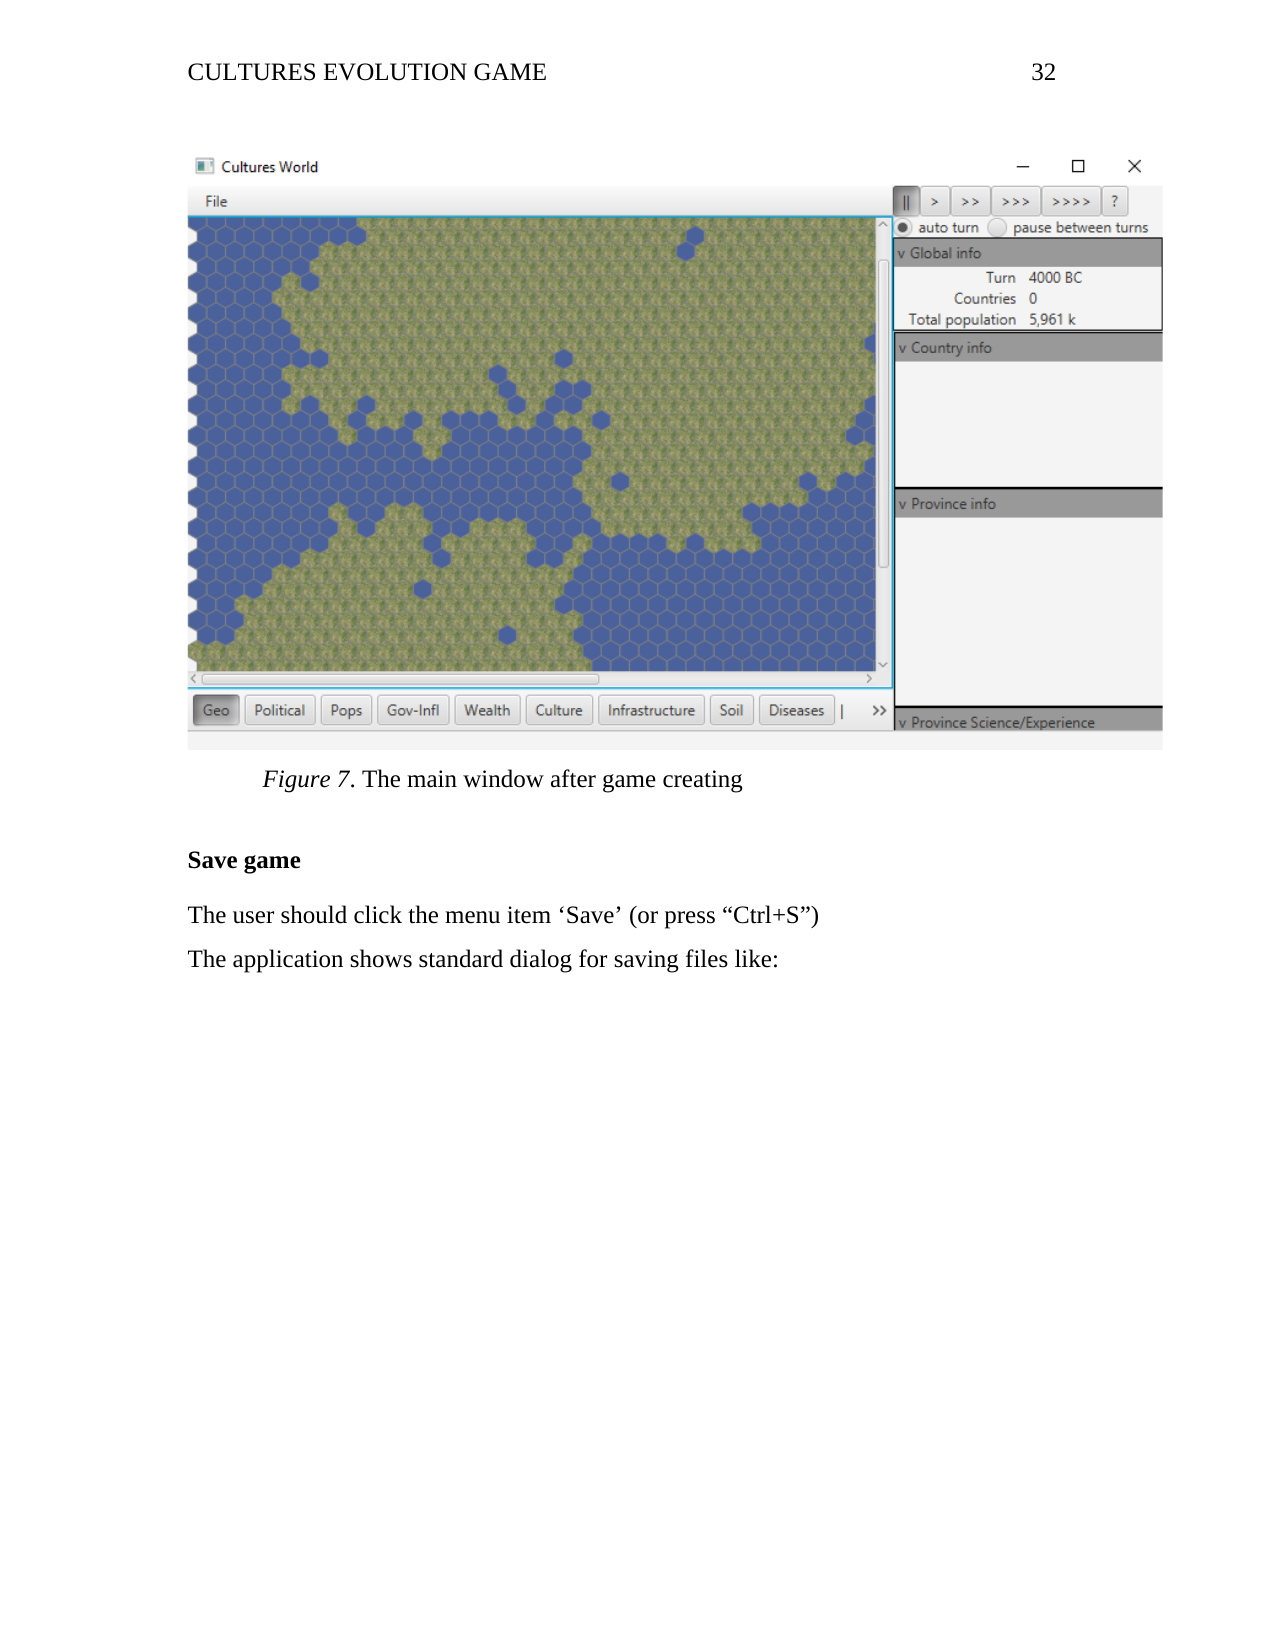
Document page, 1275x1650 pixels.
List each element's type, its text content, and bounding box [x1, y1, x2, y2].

subtitle Save game [187, 845, 1087, 874]
picture [187, 150, 1163, 750]
text Figure 7. The main window after game creating [187, 764, 1087, 793]
text The user should click the menu item ‘Save’ (or press “Ctrl+S”) [187, 901, 1087, 929]
text The application shows standard dialog for saving files like: [187, 944, 1087, 972]
